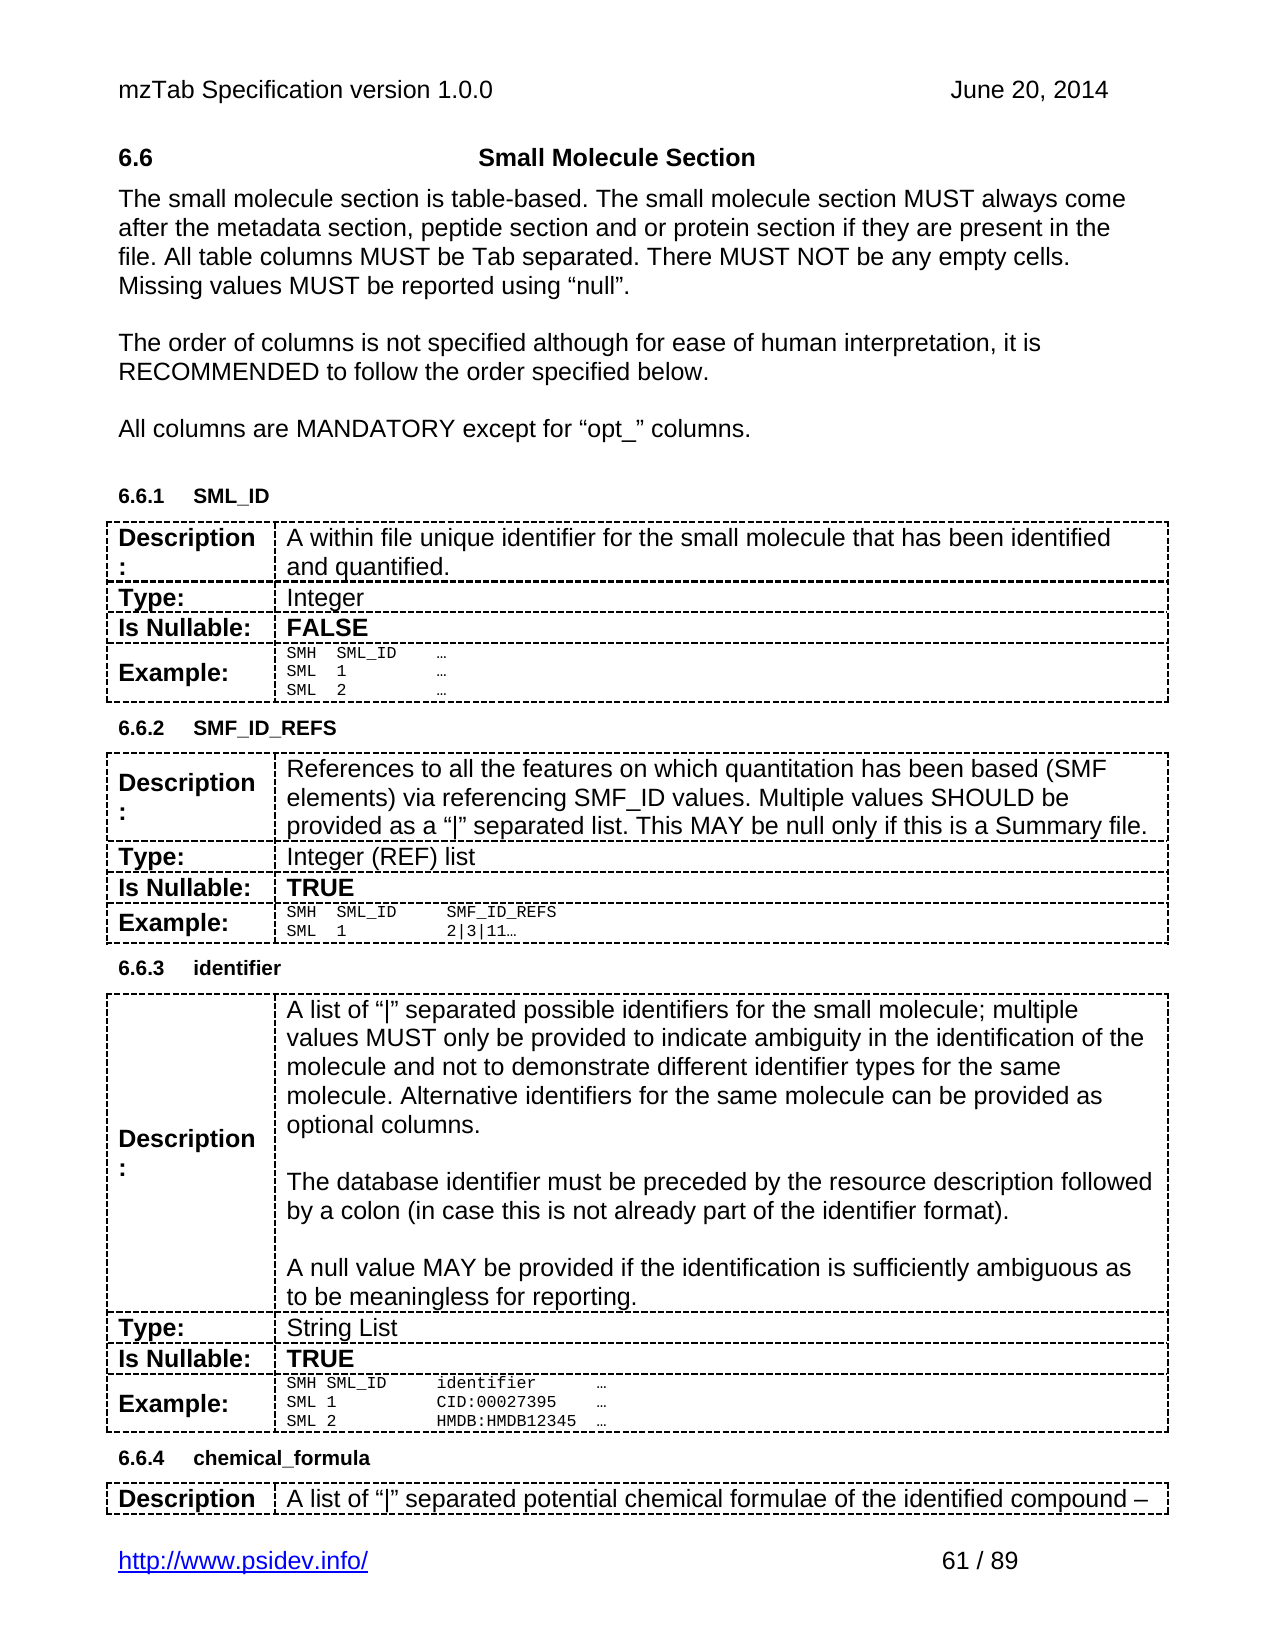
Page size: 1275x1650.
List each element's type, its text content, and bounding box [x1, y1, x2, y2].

table_cell SMH SML_ID SMF_ID_REFS SML 1 2|3|11… [275, 902, 1168, 942]
table_cell Type: [107, 840, 275, 871]
table_cell SMH SML_ID … SML 1 … SML 2 … [275, 642, 1168, 701]
table_cell Is Nullable: [107, 1342, 275, 1373]
table_cell TRUE [275, 871, 1168, 902]
table_cell SMH SML_ID identifier … SML 1 CID:00027395 … SML 2 HMDB:HMDB12345 … [275, 1373, 1168, 1431]
table_cell Is Nullable: [107, 871, 275, 902]
subtitle SML_ID [118, 484, 1157, 508]
table_header Description: [107, 993, 275, 1311]
table_cell FALSE [275, 611, 1168, 642]
table_cell Integer [275, 580, 1168, 611]
table_header Description: [107, 1482, 275, 1513]
table_cell Integer (REF) list [275, 840, 1168, 871]
subtitle SMF_ID_REFS [118, 715, 1157, 739]
subtitle Small Molecule Section [118, 143, 1157, 172]
table_header References to all the features on which quantitation has been based (SMF elements) via referencing SMF_ID values. Multiple values SHOULD be provided as a “|” separated list. This MAY be null only if this is a Summary file. [275, 752, 1168, 840]
subtitle chemical_formula [118, 1446, 1157, 1470]
table_cell Example: [107, 902, 275, 942]
text The order of columns is not specified although for ease of human interpretation, it is RECOMMENDED to follow the order specified below. [118, 328, 1157, 386]
text Missing values MUST be reported using “null”. [118, 271, 1157, 299]
table_header Description: [107, 752, 275, 840]
table_cell Type: [107, 1311, 275, 1342]
table_header Description: [107, 521, 275, 580]
table_cell Example: [107, 642, 275, 701]
text The small molecule section is table-based. The small molecule section MUST always come after the metadata section, peptide section and or protein section if they are present in the file. All table columns MUST be Tab separated. There MUST NOT be any empty cells. [118, 184, 1157, 271]
table_cell TRUE [275, 1342, 1168, 1373]
table_cell String List [275, 1311, 1168, 1342]
table_cell Example: [107, 1373, 275, 1431]
table_cell Type: [107, 580, 275, 611]
text All columns are MANDATORY except for “opt_” columns. [118, 414, 1157, 443]
table_header A within file unique identifier for the small molecule that has been identified and quantified. [275, 521, 1168, 580]
table_cell Is Nullable: [107, 611, 275, 642]
subtitle identifier [118, 956, 1157, 980]
table_header A list of “|” separated possible identifiers for the small molecule; multiple values MUST only be provided to indicate ambiguity in the identification of the molecule and not to demonstrate different identifier types for the same molecule. Alternative identifiers for the same molecule can be provided as optional columns. The database identifier must be preceded by the resource description followed by a colon (in case this is not already part of the identifier format). A null value MAY be provided if the identification is sufficiently ambiguous as to be meaningless for reporting. [275, 993, 1168, 1311]
